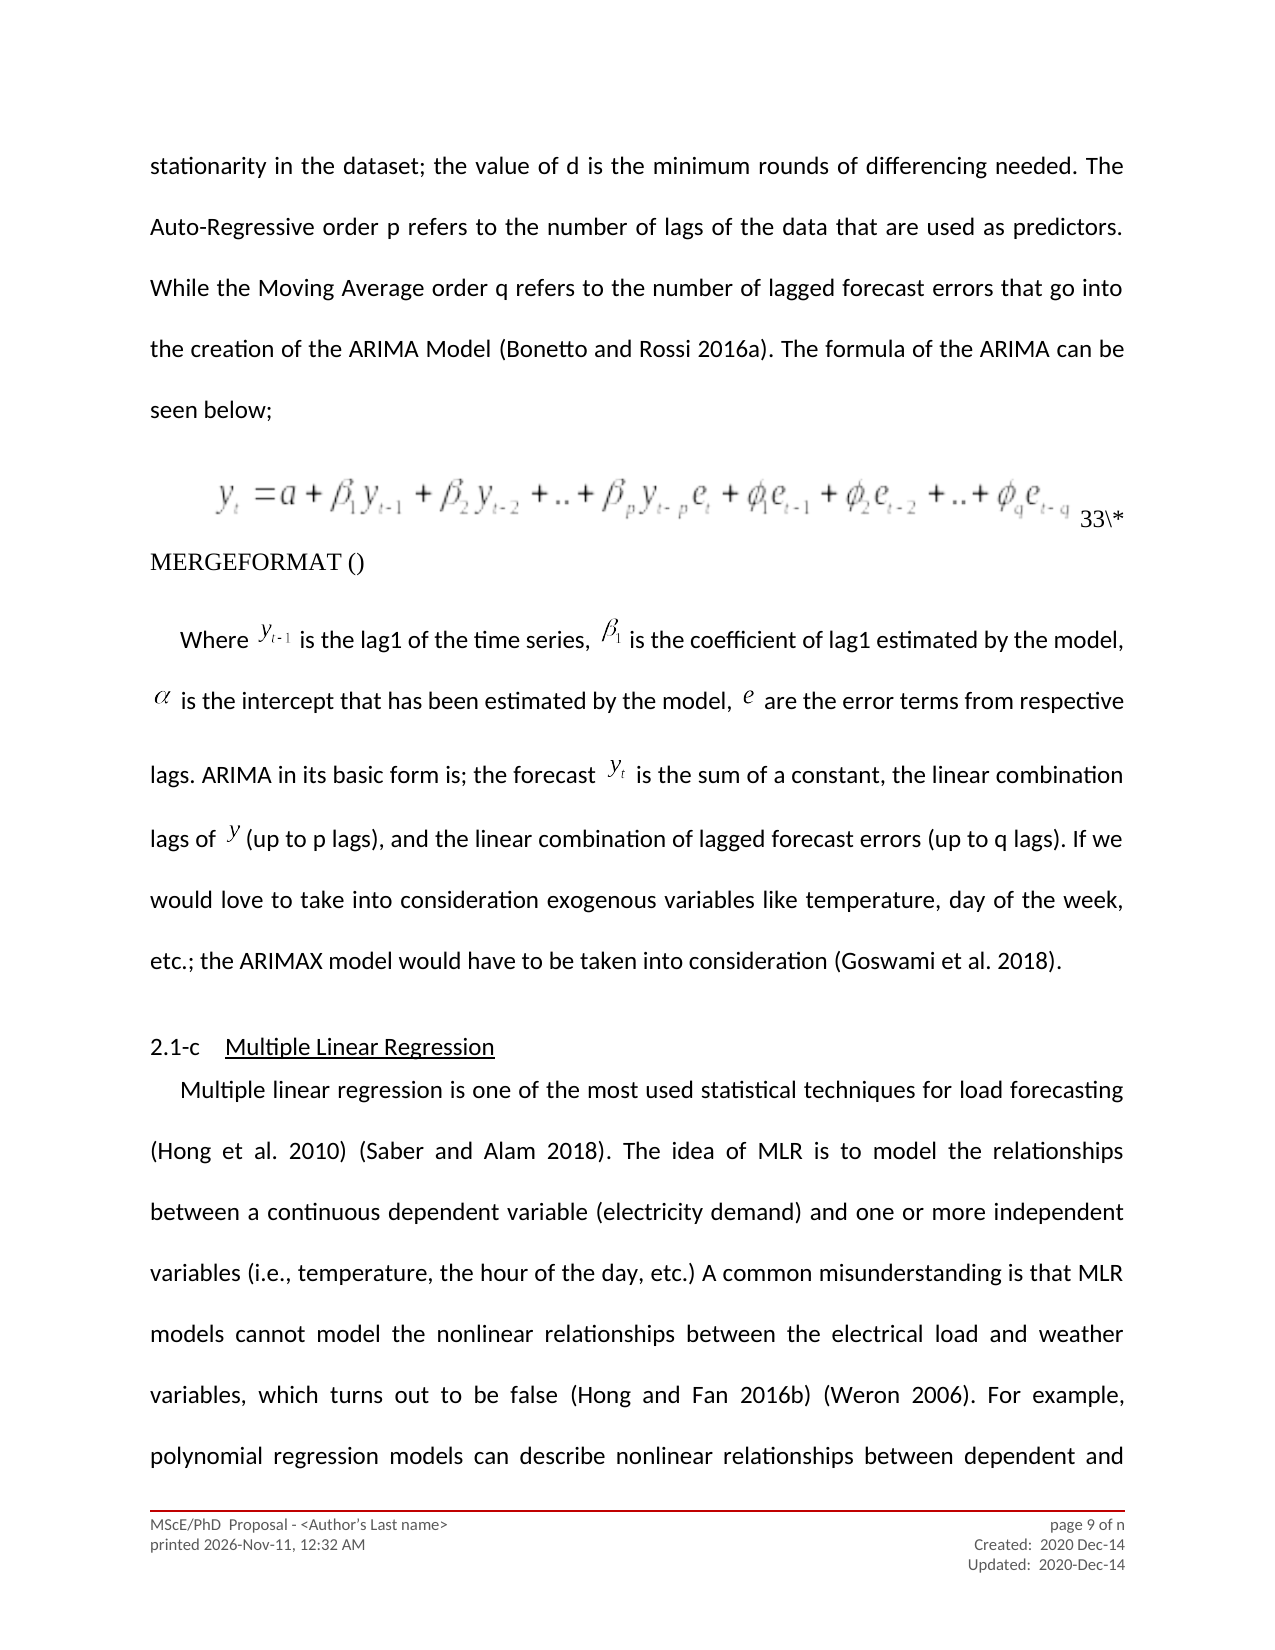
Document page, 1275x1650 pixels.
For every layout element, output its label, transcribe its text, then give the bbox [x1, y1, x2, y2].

subtitle Multiple Linear Regression [150, 1031, 1125, 1061]
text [150, 1074, 1125, 1471]
text Where is the lag1 of the time series, is the coefficient of lag1 estimated by the model, is the intercept that has been estimated by the model, are the error terms from respective lags. ARIMA in its basic form is; the forecast is the sum of a constant, the linear combination lags of (up to p lags), and the linear combination of lagged forecast errors (up to q lags). If we would love to take into consideration exogenous variables like temperature, day of the week, etc.; the ARIMAX model would have to be taken into consideration (Goswami et al. 2018). [150, 611, 1125, 975]
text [150, 150, 1125, 425]
